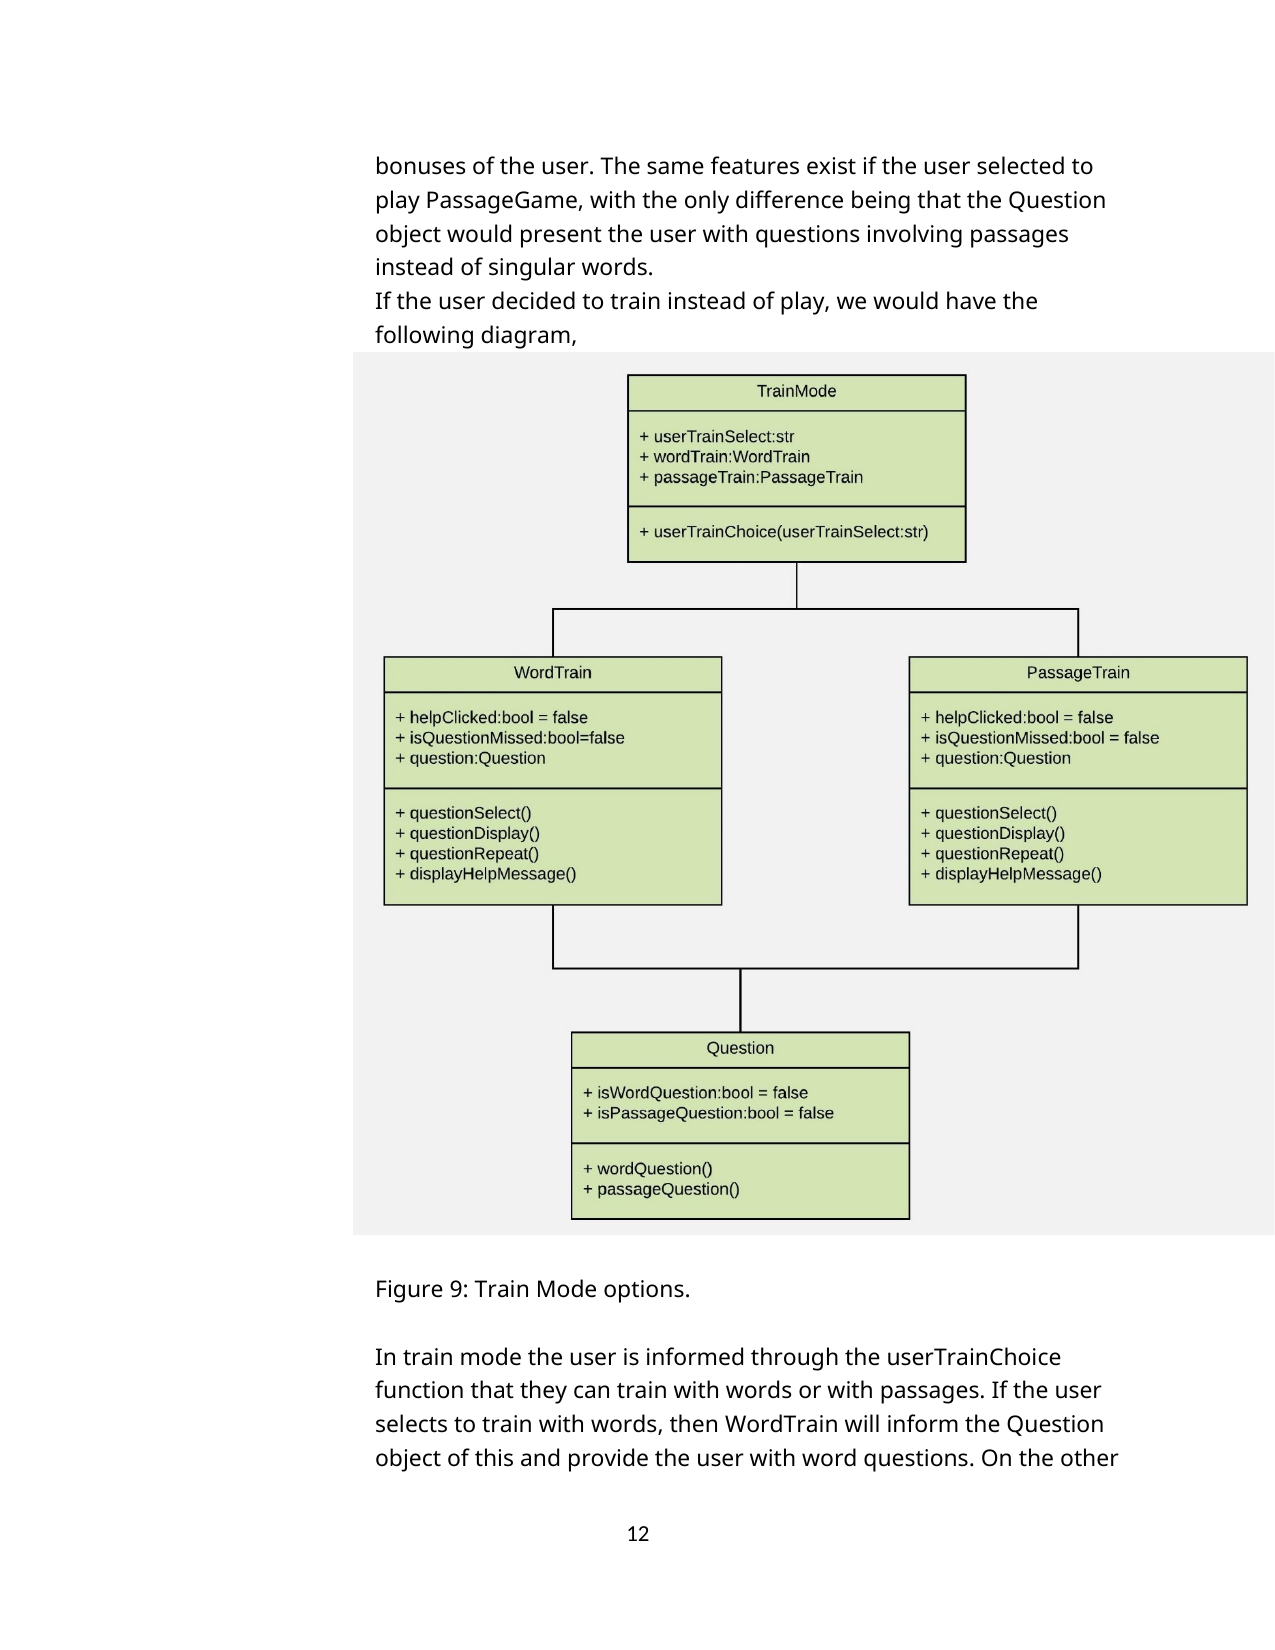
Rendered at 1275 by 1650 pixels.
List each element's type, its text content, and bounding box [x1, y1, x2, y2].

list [375, 1341, 1125, 1473]
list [375, 150, 1125, 282]
list If the user decided to train instead of play, we would have the following diagram, [375, 285, 1125, 350]
picture [353, 352, 1275, 1235]
list Figure 9: Train Mode options. [375, 1273, 1125, 1304]
